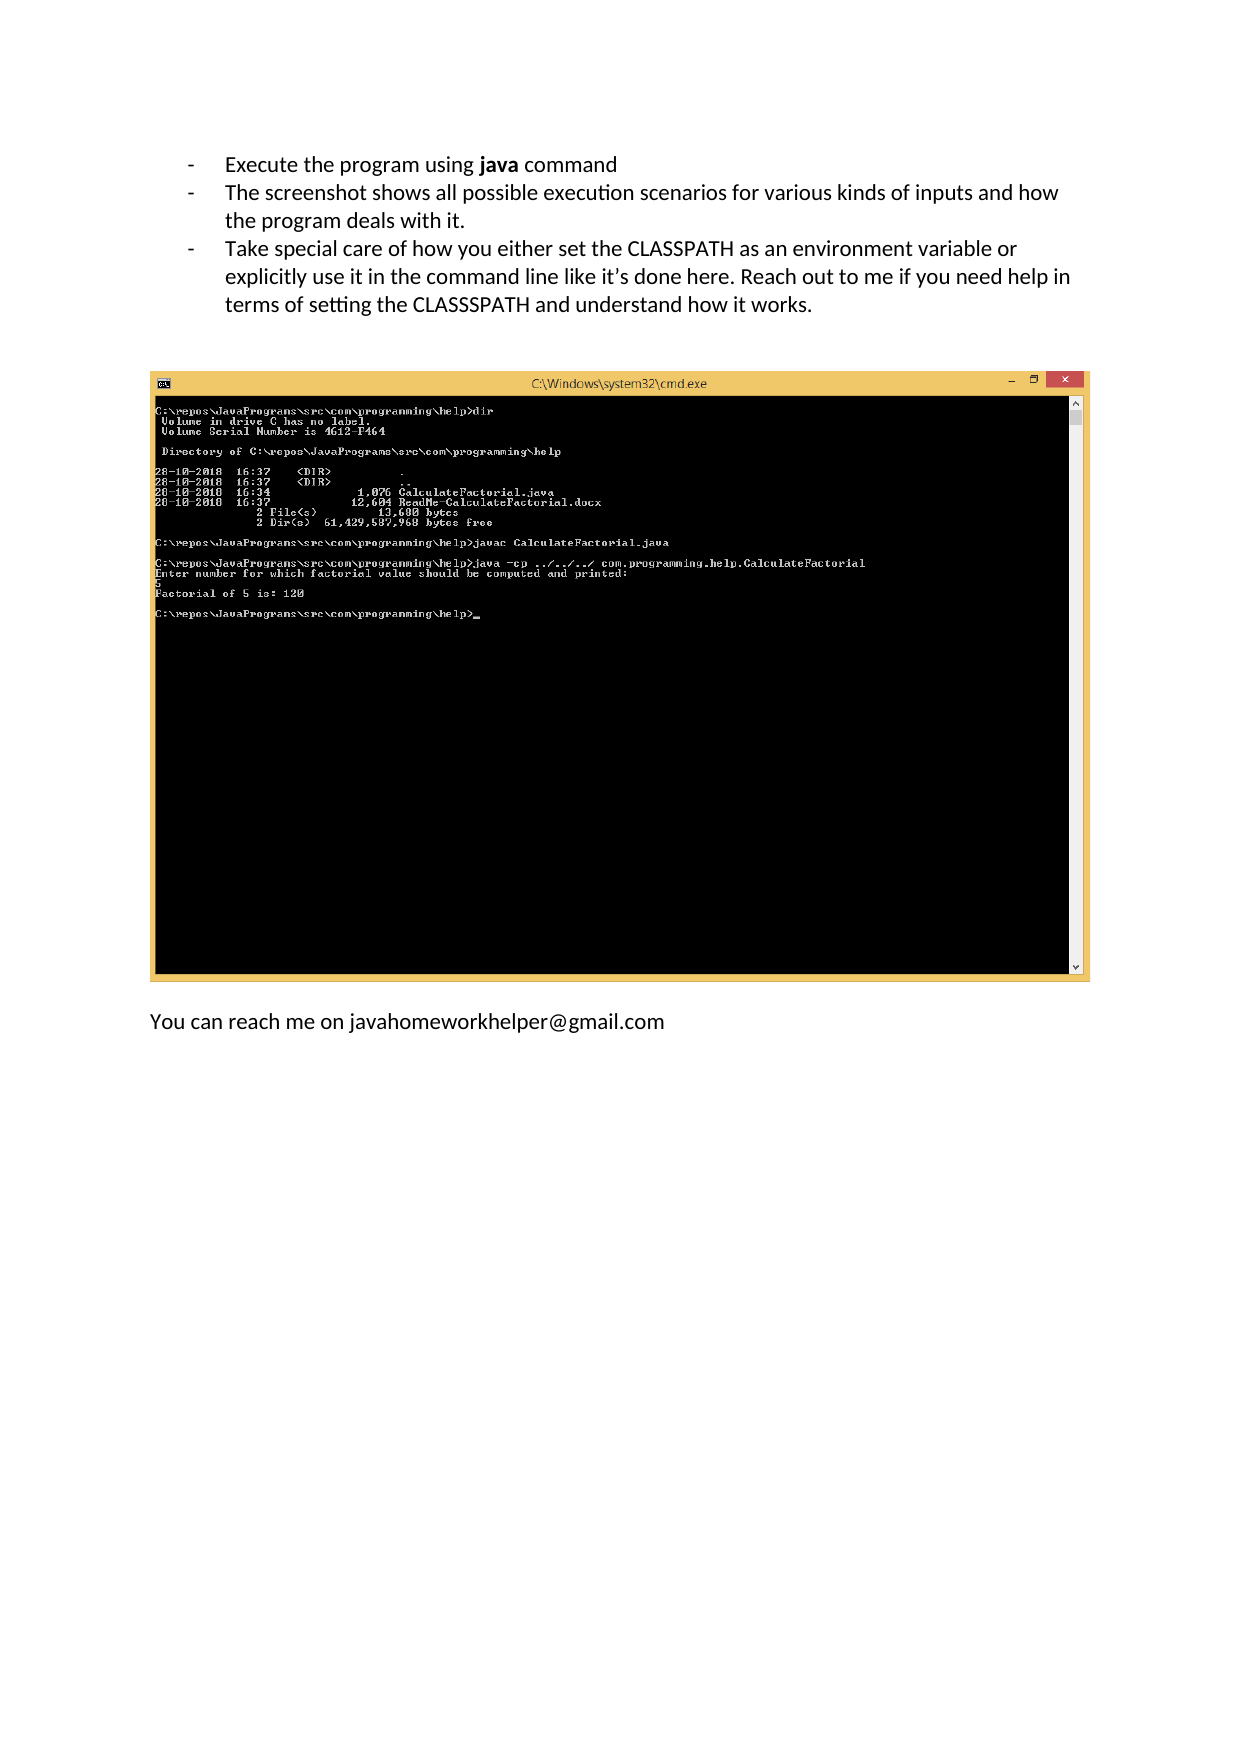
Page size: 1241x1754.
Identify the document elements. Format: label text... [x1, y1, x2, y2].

list The screenshot shows all possible execution scenarios for various kinds of inputs and how the program deals with it. [187, 178, 1090, 234]
list Execute the program using java command [187, 150, 1090, 178]
text You can reach me on javahomeworkhelper@gmail.com [150, 1007, 1090, 1035]
picture [150, 371, 1091, 982]
list Take special care of how you either set the CLASSPATH as an environment variable or explicitly use it in the command line like it’s done here. Reach out to me if you need help in terms of setting the CLASSSPATH and understand how it works. [187, 234, 1090, 318]
